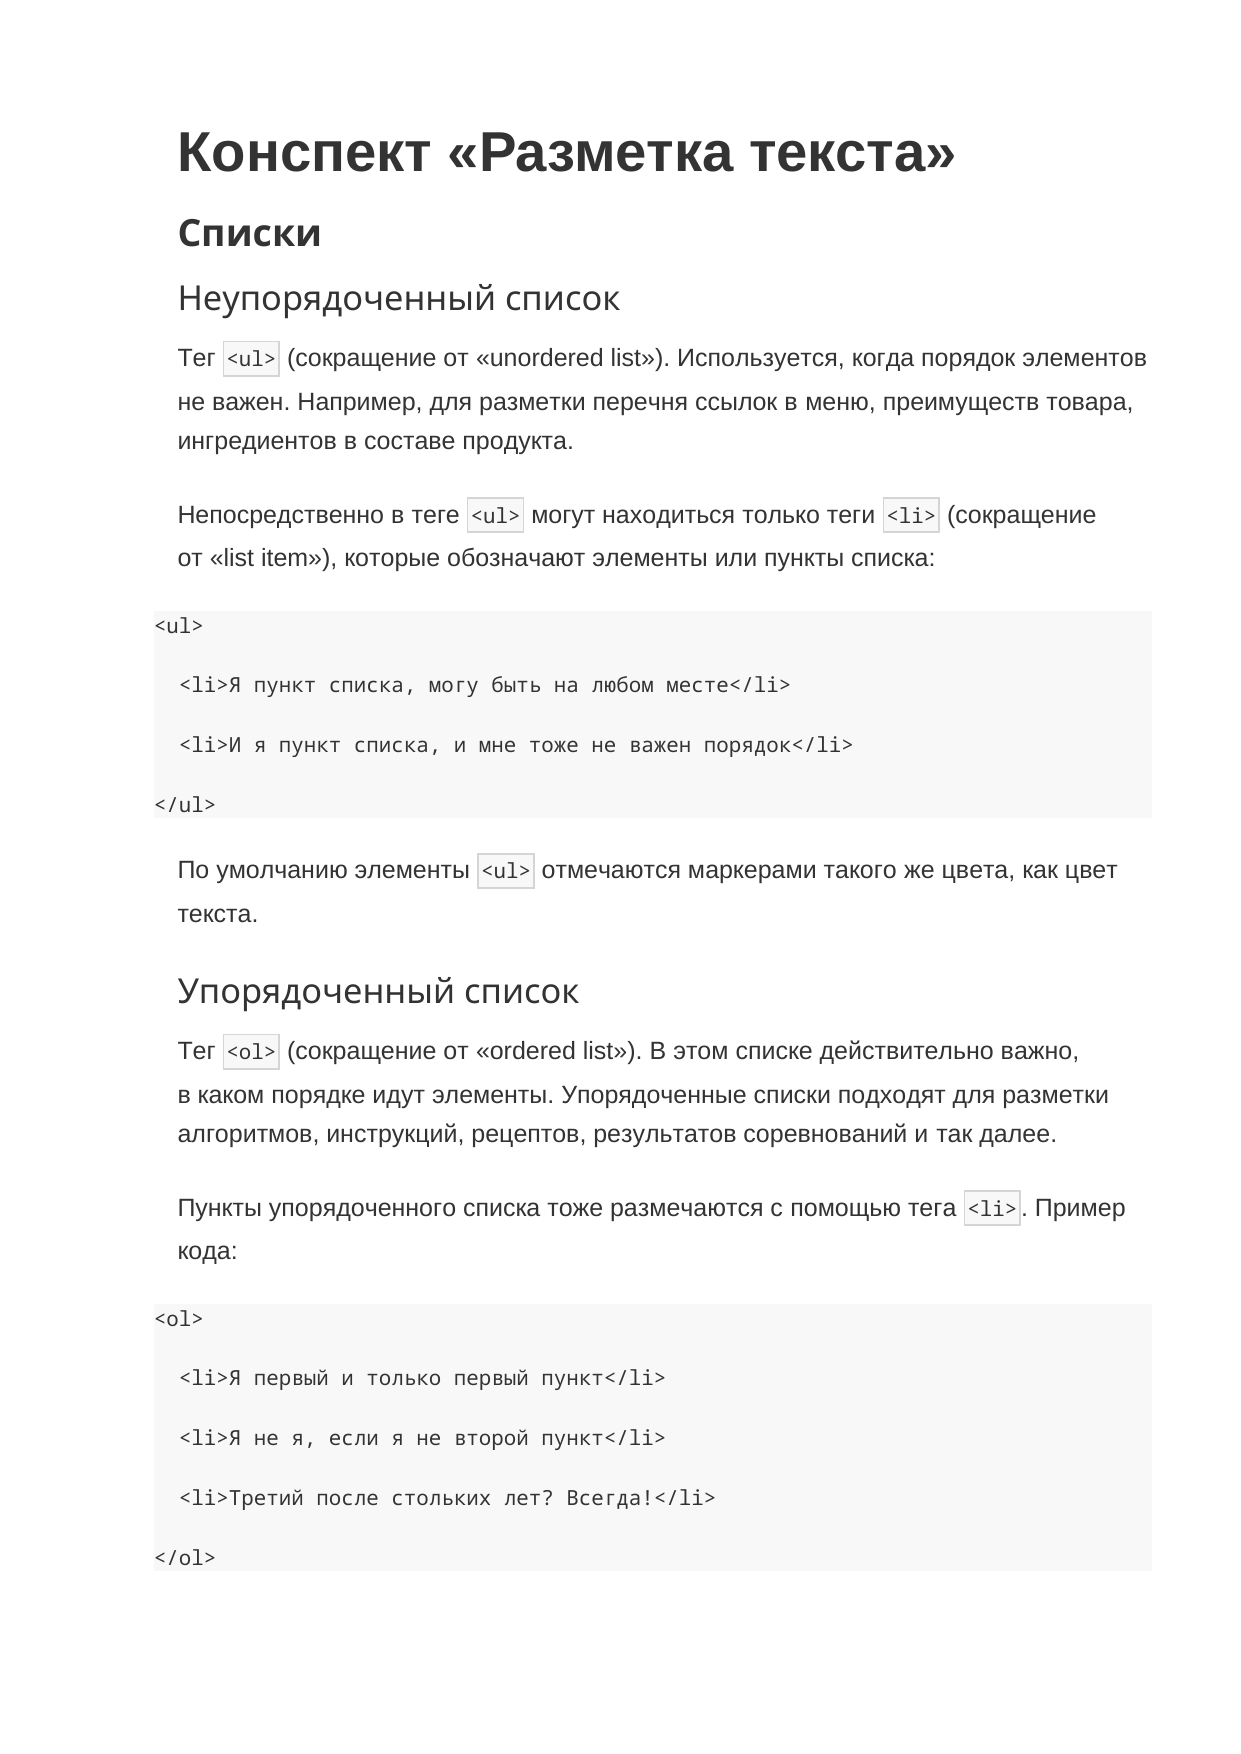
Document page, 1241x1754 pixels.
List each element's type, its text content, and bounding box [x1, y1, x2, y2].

text <li>Я первый и только первый пункт</li> [154, 1363, 1152, 1392]
text Тег <ol> (сокращение от «ordered list»). В этом списке действительно важно, в каком порядке идут элементы. Упорядоченные списки подходят для разметки алгоритмов, инструкций, рецептов, результатов соревнований и так далее. [177, 1030, 1152, 1148]
text <ul> [154, 611, 1152, 639]
text <li>Третий после стольких лет? Всегда!</li> [154, 1483, 1152, 1511]
text Списки [177, 206, 1152, 257]
text Упорядоченный список [177, 967, 1152, 1014]
text </ol> [154, 1543, 1152, 1571]
text <ol> [154, 1304, 1152, 1332]
text </ul> [154, 790, 1152, 818]
text Конспект «Разметка текста» [177, 118, 1152, 183]
text Непосредственно в теге <ul> могут находиться только теги <li> (сокращение от «list item»), которые обозначают элементы или пункты списка: [177, 494, 1152, 572]
text <li>Я пункт списка, могу быть на любом месте</li> [154, 671, 1152, 699]
text По умолчанию элементы <ul> отмечаются маркерами такого же цвета, как цвет текста. [177, 850, 1152, 928]
text Неупорядоченный список [177, 274, 1152, 321]
text Тег <ul> (сокращение от «unordered list»). Используется, когда порядок элементов не важен. Например, для разметки перечня ссылок в меню, преимуществ товара, ингредиентов в составе продукта. [177, 337, 1152, 455]
text Пункты упорядоченного списка тоже размечаются с помощью тега <li>. Пример кода: [177, 1187, 1152, 1265]
text <li>И я пункт списка, и мне тоже не важен порядок</li> [154, 730, 1152, 759]
text <li>Я не я, если я не второй пункт</li> [154, 1423, 1152, 1452]
